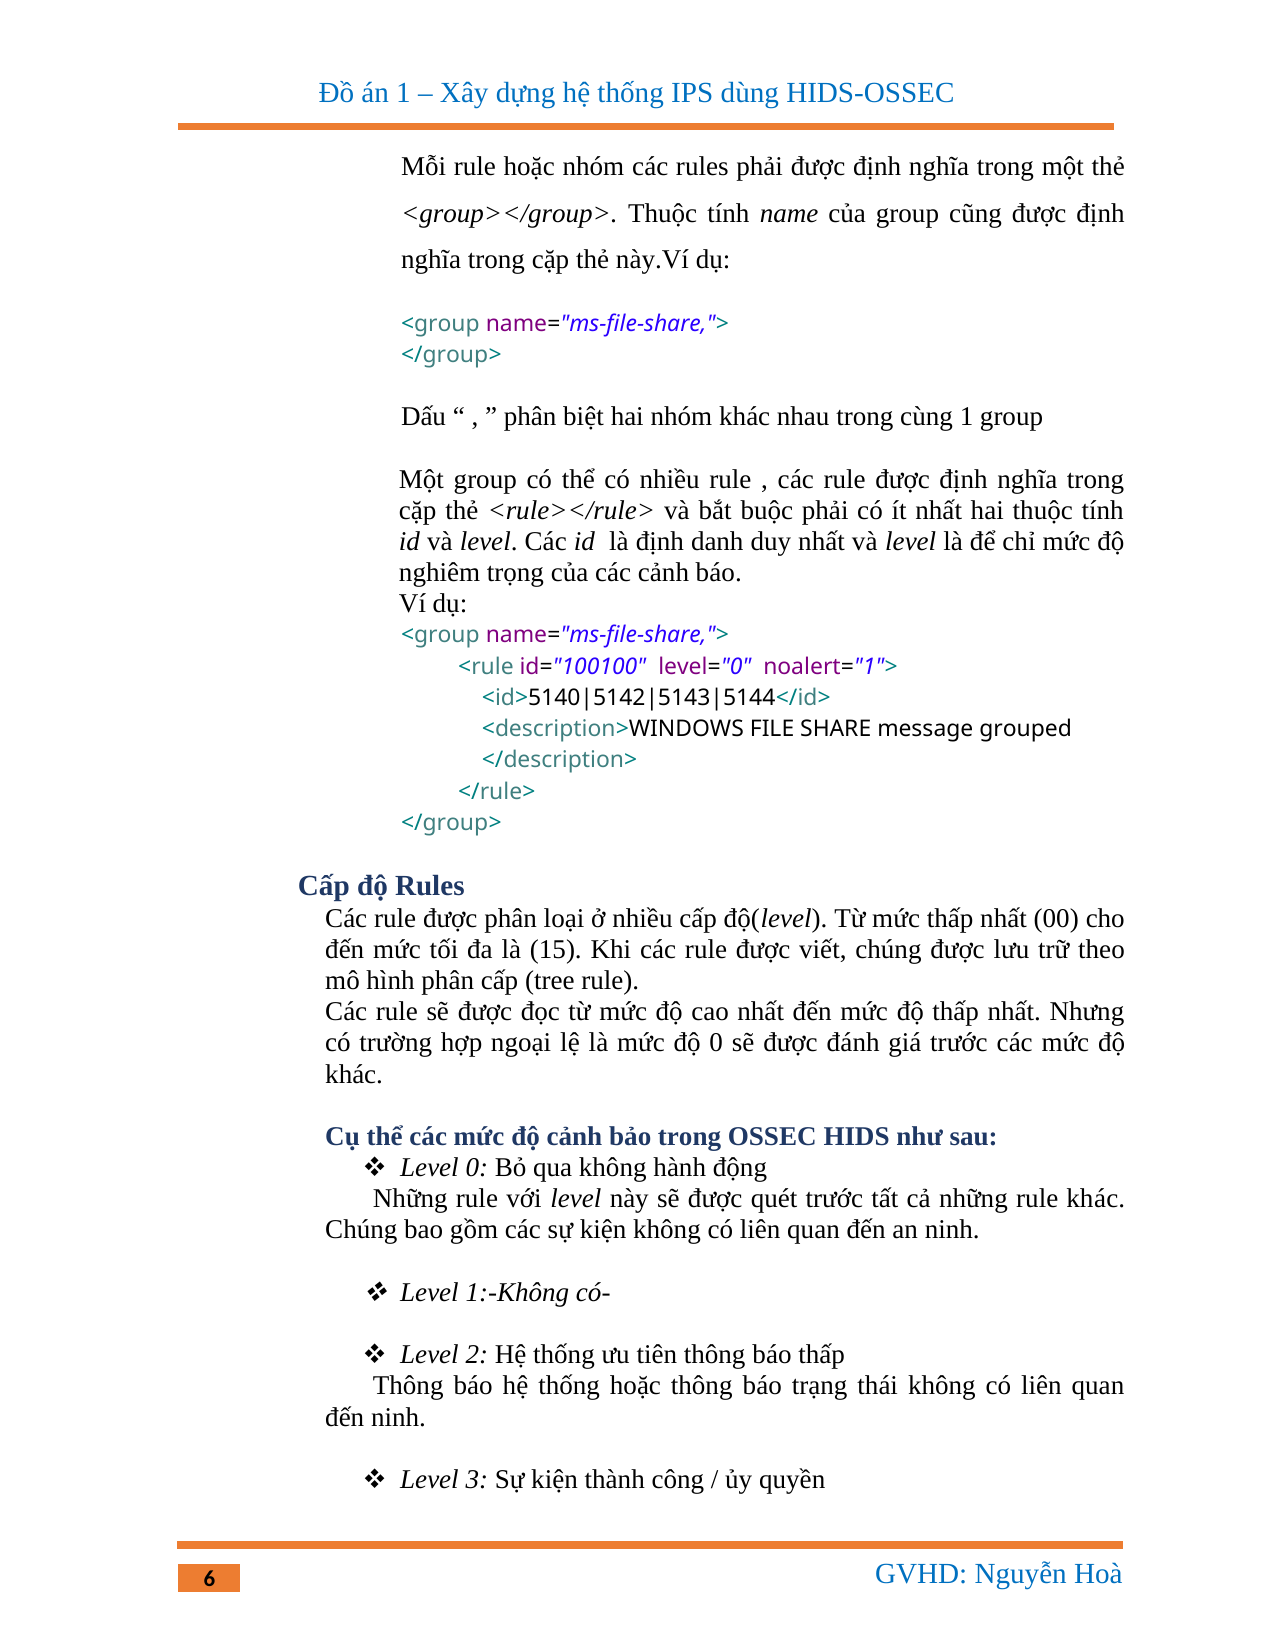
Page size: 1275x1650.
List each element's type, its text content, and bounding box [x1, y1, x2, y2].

text Dấu “ , ” phân biệt hai nhóm khác nhau trong cùng 1 group [344, 400, 1125, 432]
text </group> [344, 806, 1125, 837]
list Level 1:-Không có- [362, 1276, 1125, 1307]
text <description>WINDOWS FILE SHARE message grouped [458, 712, 1125, 743]
text <rule id="100100" level="0" noalert="1"> [458, 650, 1125, 681]
text </description> [458, 743, 1125, 775]
list Level 0: Bỏ qua không hành động [362, 1151, 1125, 1182]
text </rule> [458, 775, 1125, 806]
text <group name="ms-file-share,"> [354, 618, 1125, 650]
text <group name="ms-file-share,"> [354, 307, 1125, 338]
text Ví dụ: [399, 587, 1125, 618]
text Cụ thể các mức độ cảnh bảo trong OSSEC HIDS như sau: [325, 1120, 1125, 1151]
text </group> [344, 338, 1125, 369]
text <id>5140|5142|5143|5144</id> [458, 681, 1125, 712]
list Level 2: Hệ thống ưu tiên thông báo thấp [362, 1338, 1125, 1369]
list Mỗi rule hoặc nhóm các rules phải được định nghĩa trong một thẻ <group></group>. Thuộc tính name của group cũng được định nghĩa trong cặp thẻ này.Ví dụ: [401, 150, 1125, 274]
list Level 3: Sự kiện thành công / ủy quyền [362, 1463, 1125, 1494]
text Một group có thể có nhiều rule , các rule được định nghĩa trong cặp thẻ <rule></rule> và bắt buộc phải có ít nhất hai thuộc tính id và level. Các id là định danh duy nhất và level là để chỉ mức độ nghiêm trọng của các cảnh báo. [399, 463, 1125, 587]
text Cấp độ Rules [148, 868, 1125, 902]
text Các rule được phân loại ở nhiều cấp độ(level). Từ mức thấp nhất (00) cho đến mức tối đa là (15). Khi các rule được viết, chúng được lưu trữ theo mô hình phân cấp (tree rule). [325, 902, 1125, 995]
text Thông báo hệ thống hoặc thông báo trạng thái không có liên quan đến ninh. [325, 1369, 1125, 1432]
text Các rule sẽ được đọc từ mức độ cao nhất đến mức độ thấp nhất. Nhưng có trường hợp ngoại lệ là mức độ 0 sẽ được đánh giá trước các mức độ khác. [325, 995, 1125, 1089]
text Những rule với level này sẽ được quét trước tất cả những rule khác. Chúng bao gồm các sự kiện không có liên quan đến an ninh. [325, 1182, 1125, 1245]
